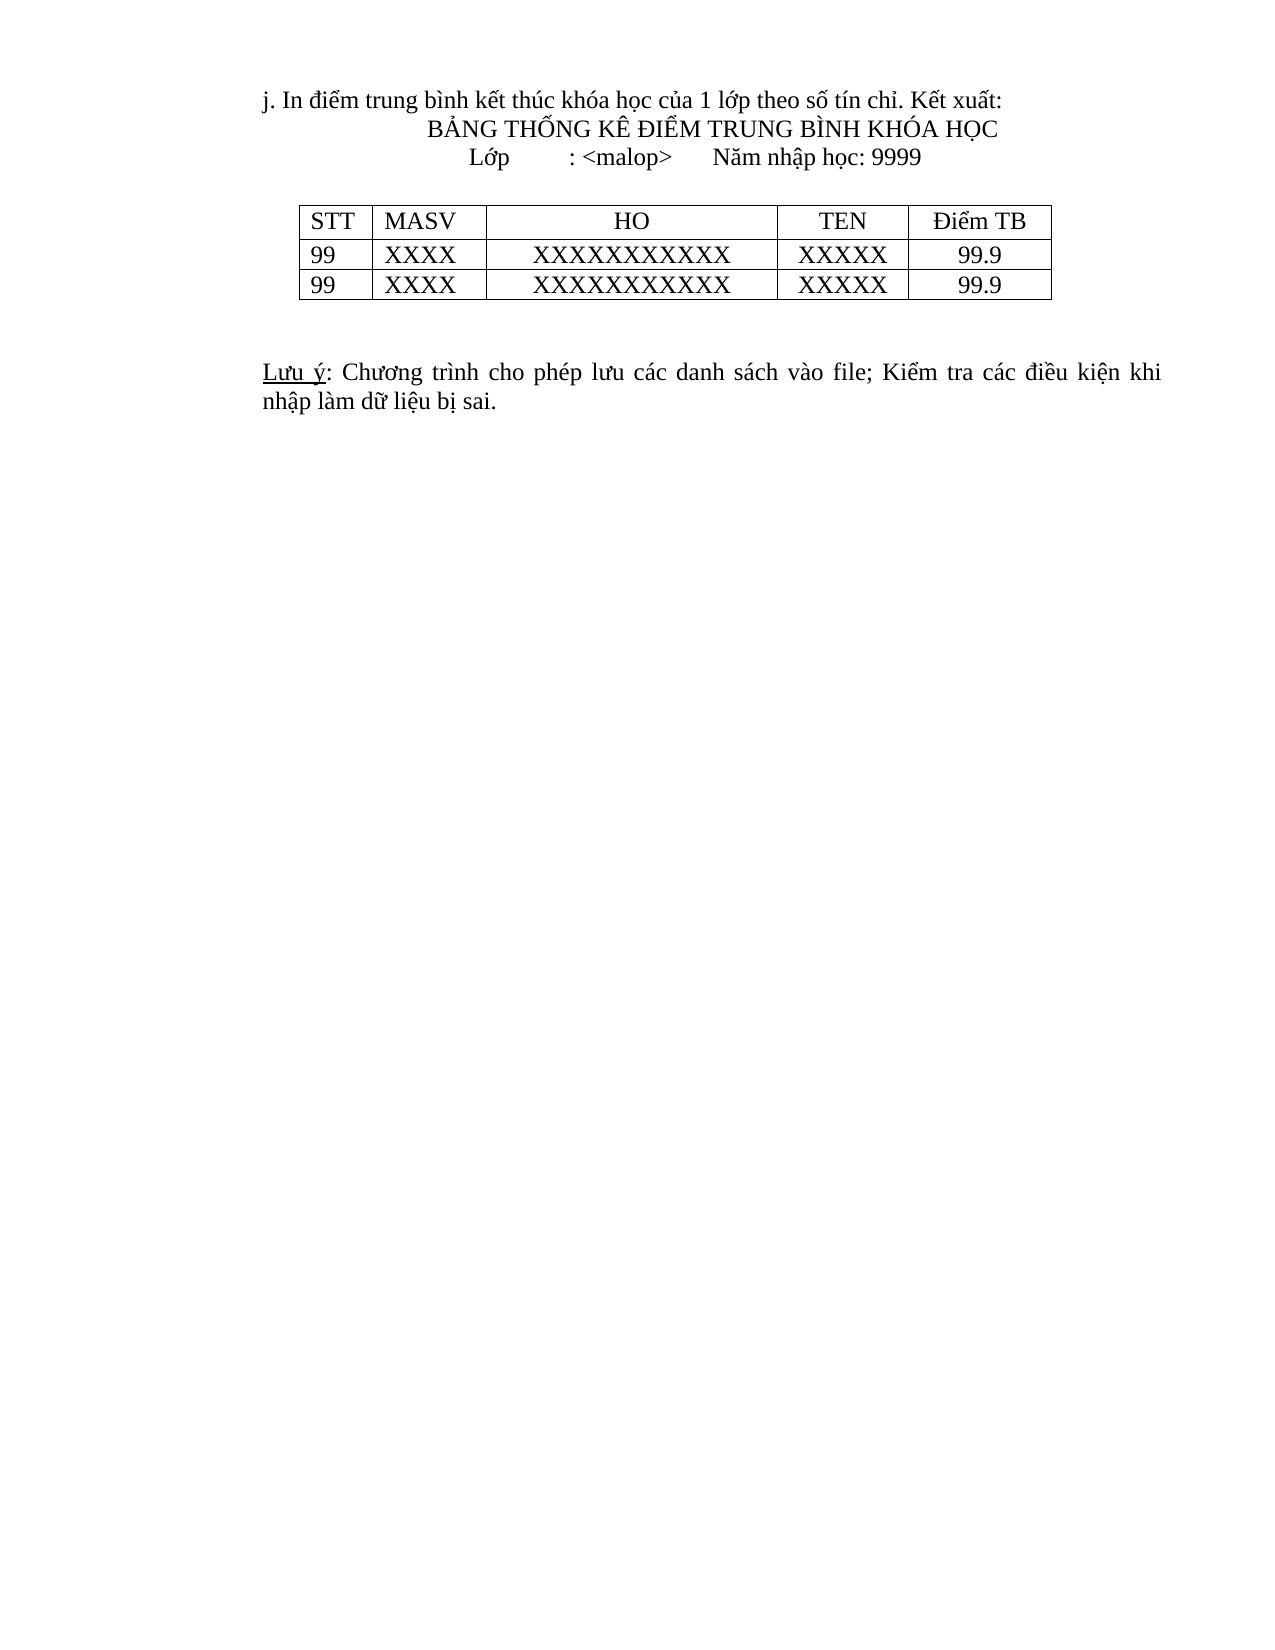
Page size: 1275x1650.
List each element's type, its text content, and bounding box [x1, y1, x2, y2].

table_cell XXXX [373, 270, 486, 299]
table_cell XXXXXXXXXXX [487, 270, 777, 299]
table_header Điểm TB [909, 206, 1051, 239]
table_cell 99 [300, 270, 372, 299]
table_header TEN [778, 206, 908, 239]
table_cell XXXX [373, 240, 486, 269]
text Lớp : <malop> Năm nhập học: 9999 [262, 142, 1162, 171]
table_header STT [300, 206, 372, 239]
text BẢNG THỐNG KÊ ĐIỂM TRUNG BÌNH KHÓA HỌC [262, 114, 1162, 142]
table_header MASV [373, 206, 486, 239]
table_header HO [487, 206, 777, 239]
table_cell 99.9 [909, 240, 1051, 269]
table_cell XXXXXXXXXXX [487, 240, 777, 269]
table_cell 99.9 [909, 270, 1051, 299]
table_cell 99 [300, 240, 372, 269]
table_cell XXXXX [778, 270, 908, 299]
text Lưu ý: Chương trình cho phép lưu các danh sách vào file; Kiểm tra các điều kiện khi nhập làm dữ liệu bị sai. [262, 357, 1162, 415]
text j. In điểm trung bình kết thúc khóa học của 1 lớp theo số tín chỉ. Kết xuất: [262, 85, 1162, 114]
table_cell XXXXX [778, 240, 908, 269]
